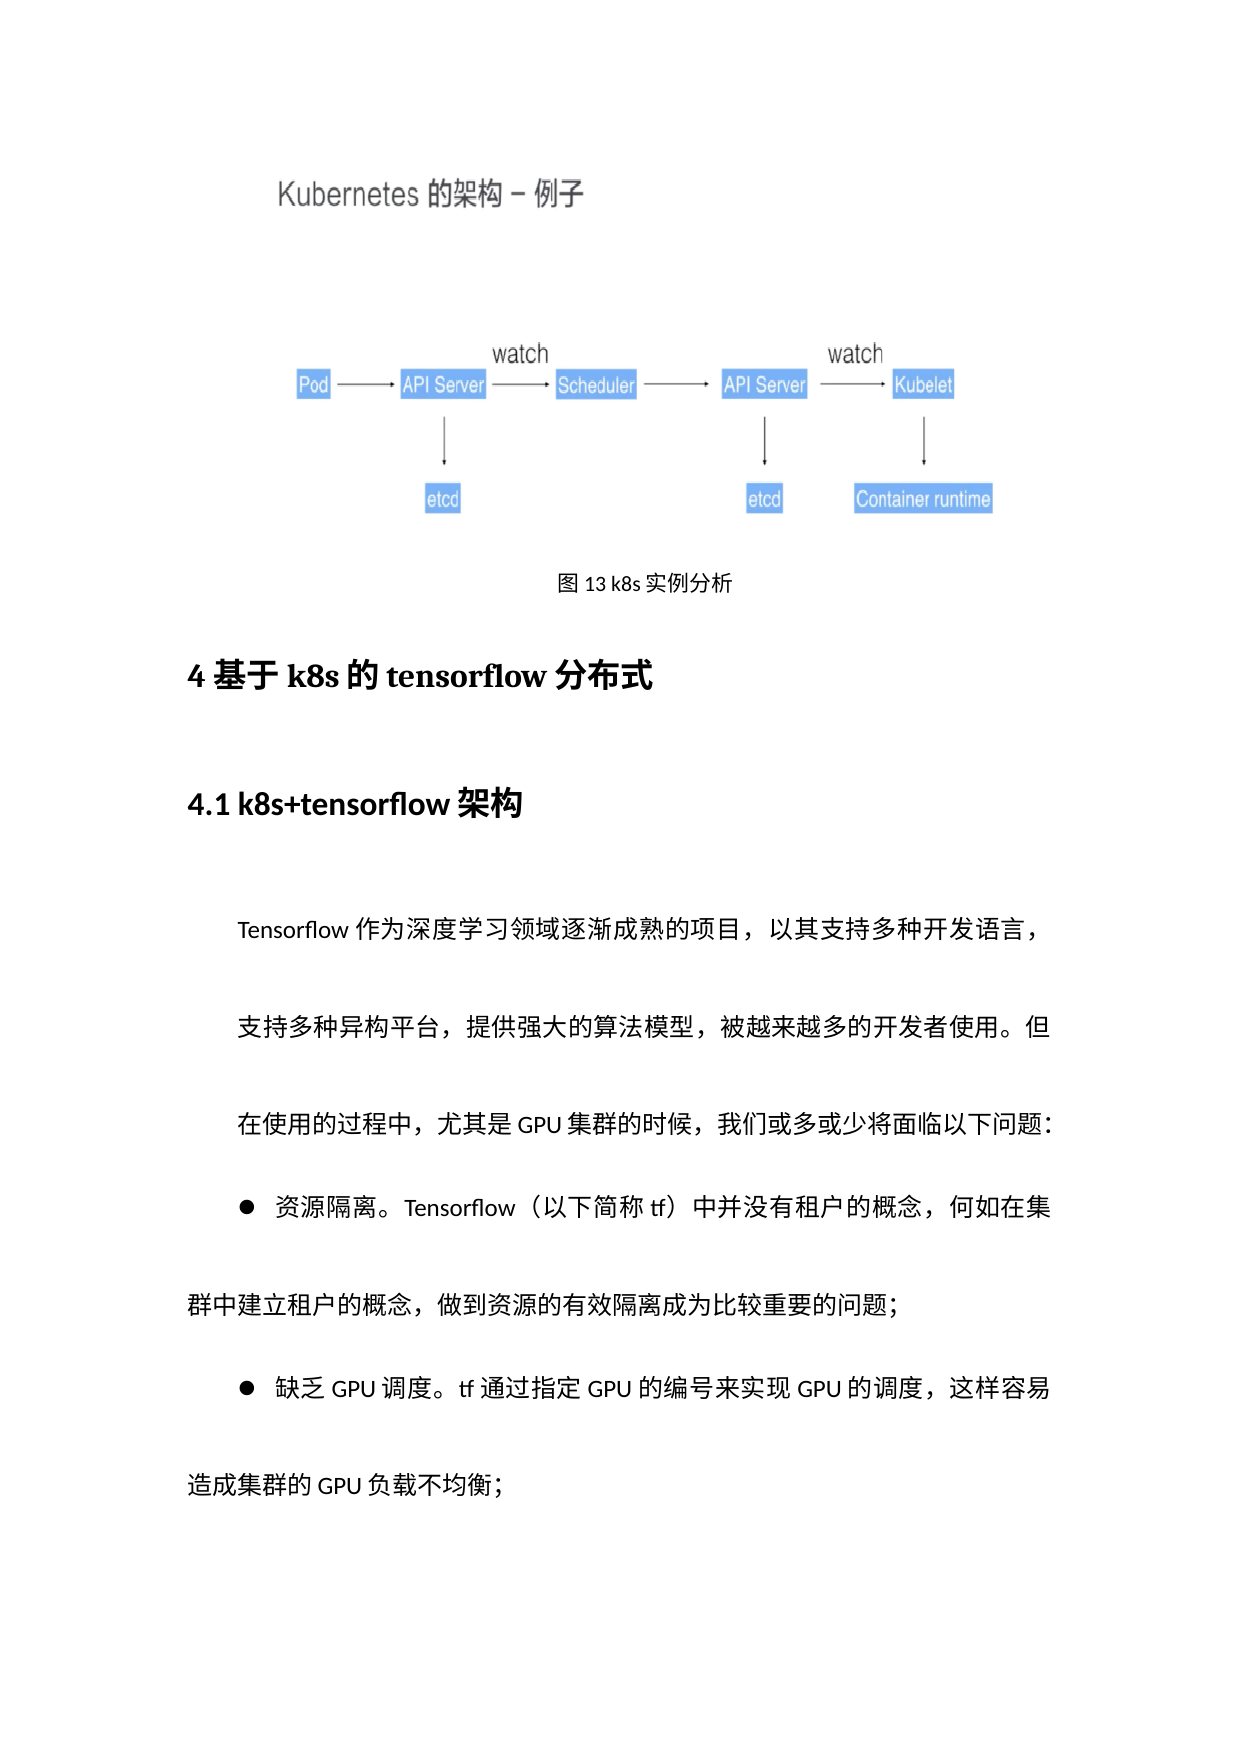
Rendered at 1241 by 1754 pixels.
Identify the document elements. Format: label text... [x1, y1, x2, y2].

list Tensorflow作为深度学习领域逐渐成熟的项目，以其支持多种开发语言，支持多种异构平台，提供强大的算法模型，被越来越多的开发者使用。但在使用的过程中，尤其是GPU集群的时候，我们或多或少将面临以下问题： [237, 895, 1053, 1155]
list 资源隔离。Tensorflow（以下简称tf）中并没有租户的概念，何如在集群中建立租户的概念，做到资源的有效隔离成为比较重要的问题； [187, 1173, 1053, 1336]
picture [268, 162, 1023, 550]
list 缺乏GPU调度。tf通过指定GPU的编号来实现GPU的调度，这样容易造成集群的GPU负载不均衡； [187, 1354, 1053, 1516]
list 图13 k8s实例分析 [237, 565, 1053, 598]
subtitle 4 基于k8s的tensorflow分布式 [187, 641, 1053, 706]
subtitle 4.1 k8s+tensorflow架构 [187, 768, 1053, 833]
